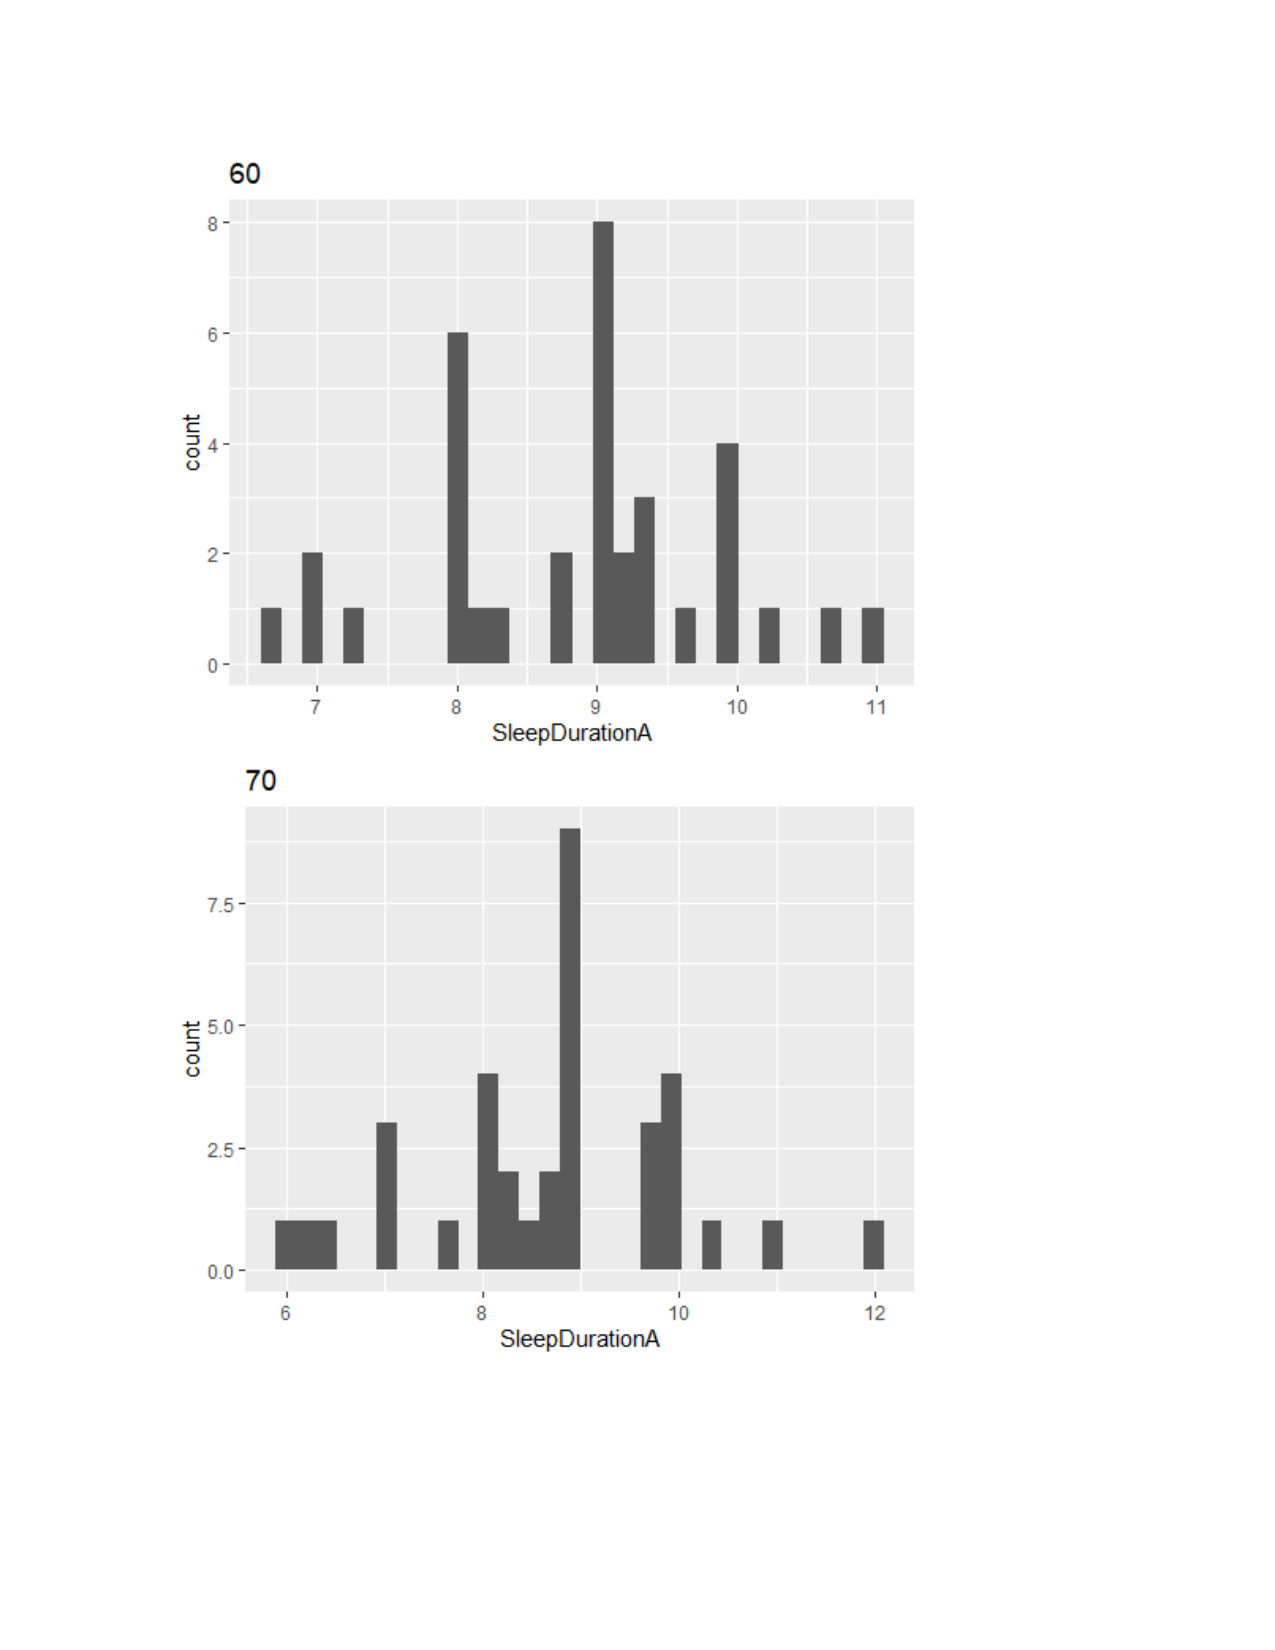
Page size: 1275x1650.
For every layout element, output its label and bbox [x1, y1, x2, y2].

picture [168, 150, 927, 1363]
